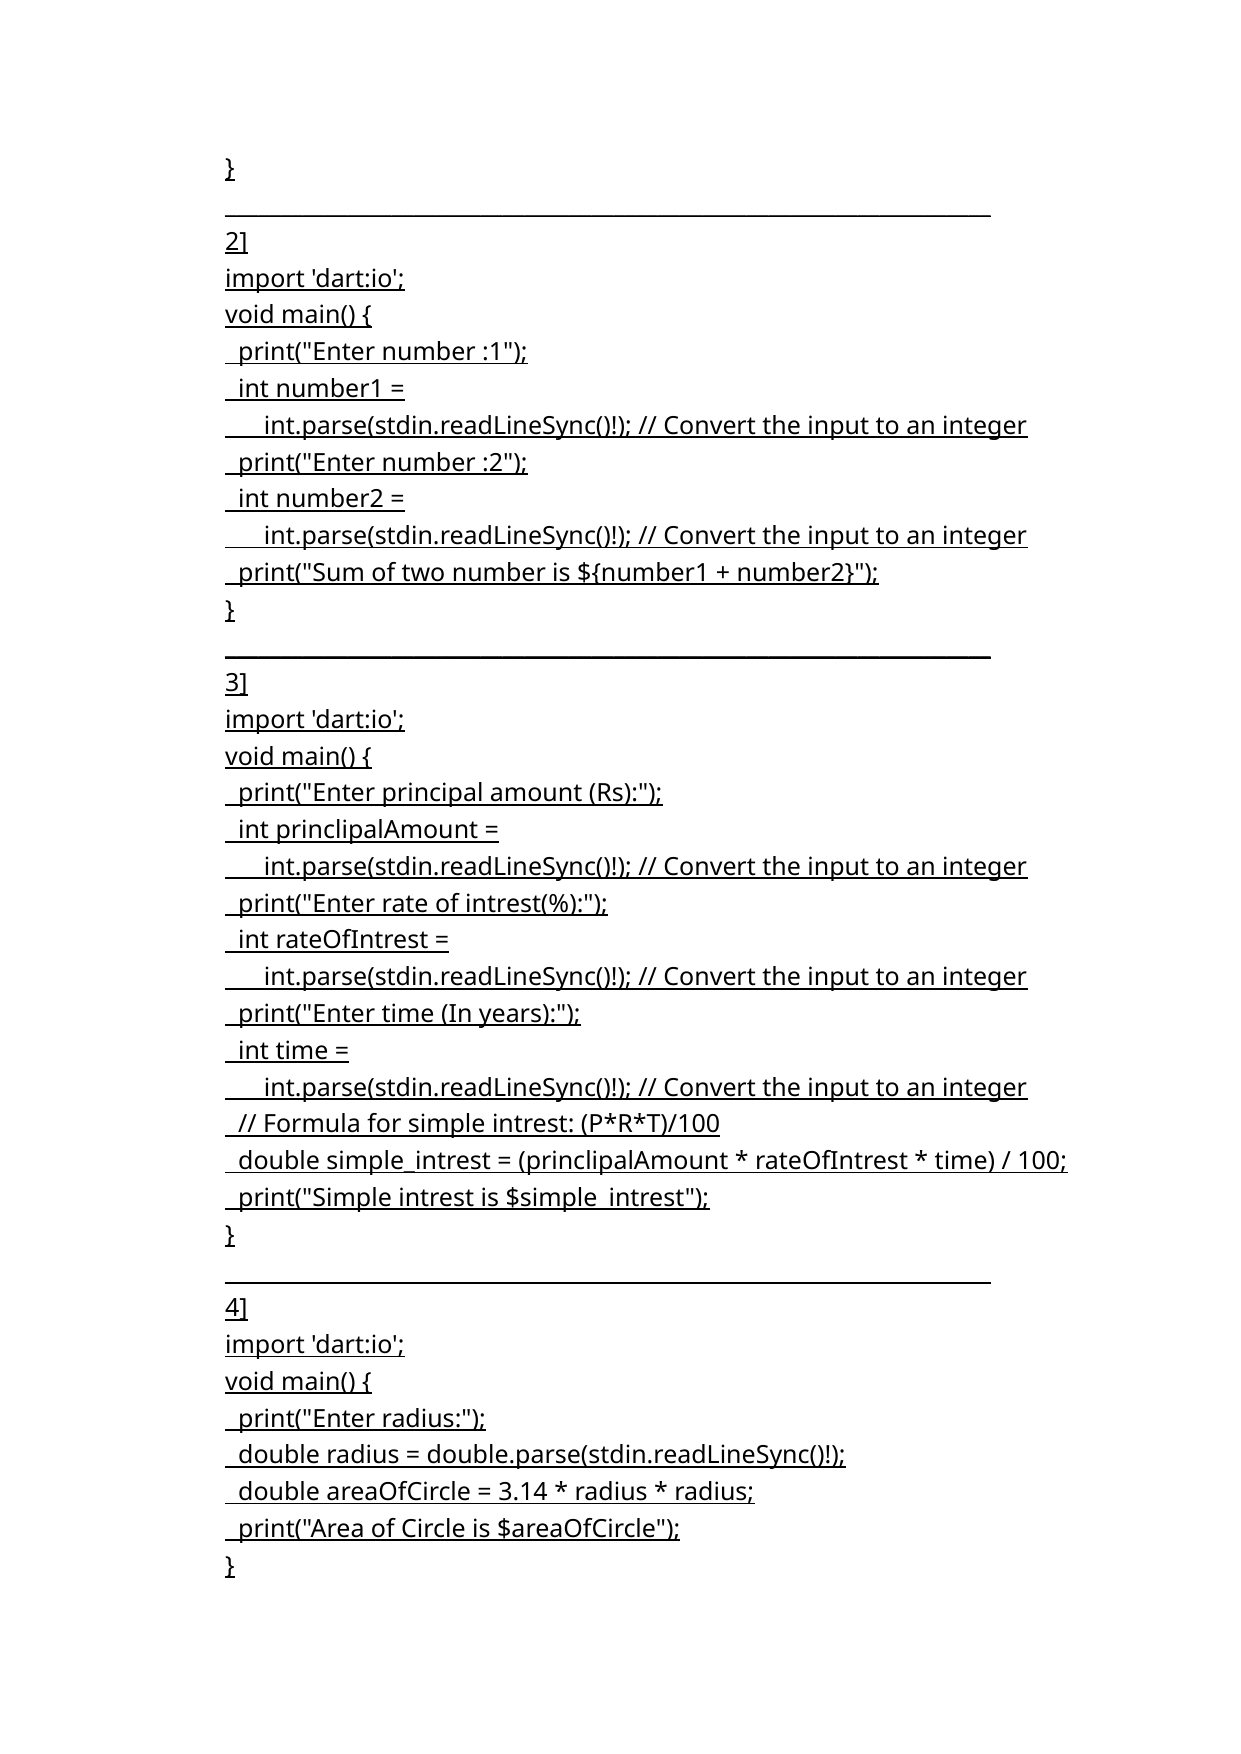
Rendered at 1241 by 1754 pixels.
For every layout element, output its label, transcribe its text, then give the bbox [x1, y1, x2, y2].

list print("Enter rate of intrest(%):"); [225, 885, 1090, 919]
list } [225, 591, 1090, 625]
list print("Simple intrest is $simple_intrest"); [225, 1179, 1090, 1214]
list int time = [225, 1032, 1090, 1067]
list int.parse(stdin.readLineSync()!); // Convert the input to an integer [225, 849, 1090, 883]
list double areaOfCircle = 3.14 * radius * radius; [225, 1474, 1090, 1508]
list _____________________________________________________________________ [225, 628, 1090, 662]
list int.parse(stdin.readLineSync()!); // Convert the input to an integer [225, 1069, 1090, 1103]
list print("Enter time (In years):"); [225, 996, 1090, 1030]
list int number2 = [225, 481, 1090, 515]
list 4] [225, 1290, 1090, 1324]
list void main() { [225, 297, 1090, 331]
list int.parse(stdin.readLineSync()!); // Convert the input to an integer [225, 959, 1090, 993]
list print("Enter number :2"); [225, 444, 1090, 478]
list void main() { [225, 1363, 1090, 1397]
list } [225, 1216, 1090, 1250]
list _____________________________________________________________________ [225, 1253, 1090, 1287]
list double simple_intrest = (princlipalAmount * rateOfIntrest * time) / 100; [225, 1143, 1090, 1177]
list print("Enter principal amount (Rs):"); [225, 775, 1090, 809]
list 2] [225, 223, 1090, 258]
list // Formula for simple intrest: (P*R*T)/100 [225, 1106, 1090, 1140]
list void main() { [225, 738, 1090, 772]
list int princlipalAmount = [225, 812, 1090, 846]
list print("Enter number :1"); [225, 334, 1090, 368]
list } [225, 1547, 1090, 1581]
list import 'dart:io'; [225, 702, 1090, 736]
list double radius = double.parse(stdin.readLineSync()!); [225, 1437, 1090, 1471]
list import 'dart:io'; [225, 260, 1090, 294]
list import 'dart:io'; [225, 1327, 1090, 1361]
list _____________________________________________________________________ [225, 187, 1090, 221]
list } [225, 150, 1090, 184]
list int.parse(stdin.readLineSync()!); // Convert the input to an integer [225, 518, 1090, 552]
list int rateOfIntrest = [225, 922, 1090, 956]
list print("Area of Circle is $areaOfCircle"); [225, 1511, 1090, 1544]
list print("Enter radius:"); [225, 1400, 1090, 1434]
list print("Sum of two number is ${number1 + number2}"); [225, 554, 1090, 588]
list int number1 = [225, 371, 1090, 405]
list int.parse(stdin.readLineSync()!); // Convert the input to an integer [225, 407, 1090, 441]
list 3] [225, 665, 1090, 699]
